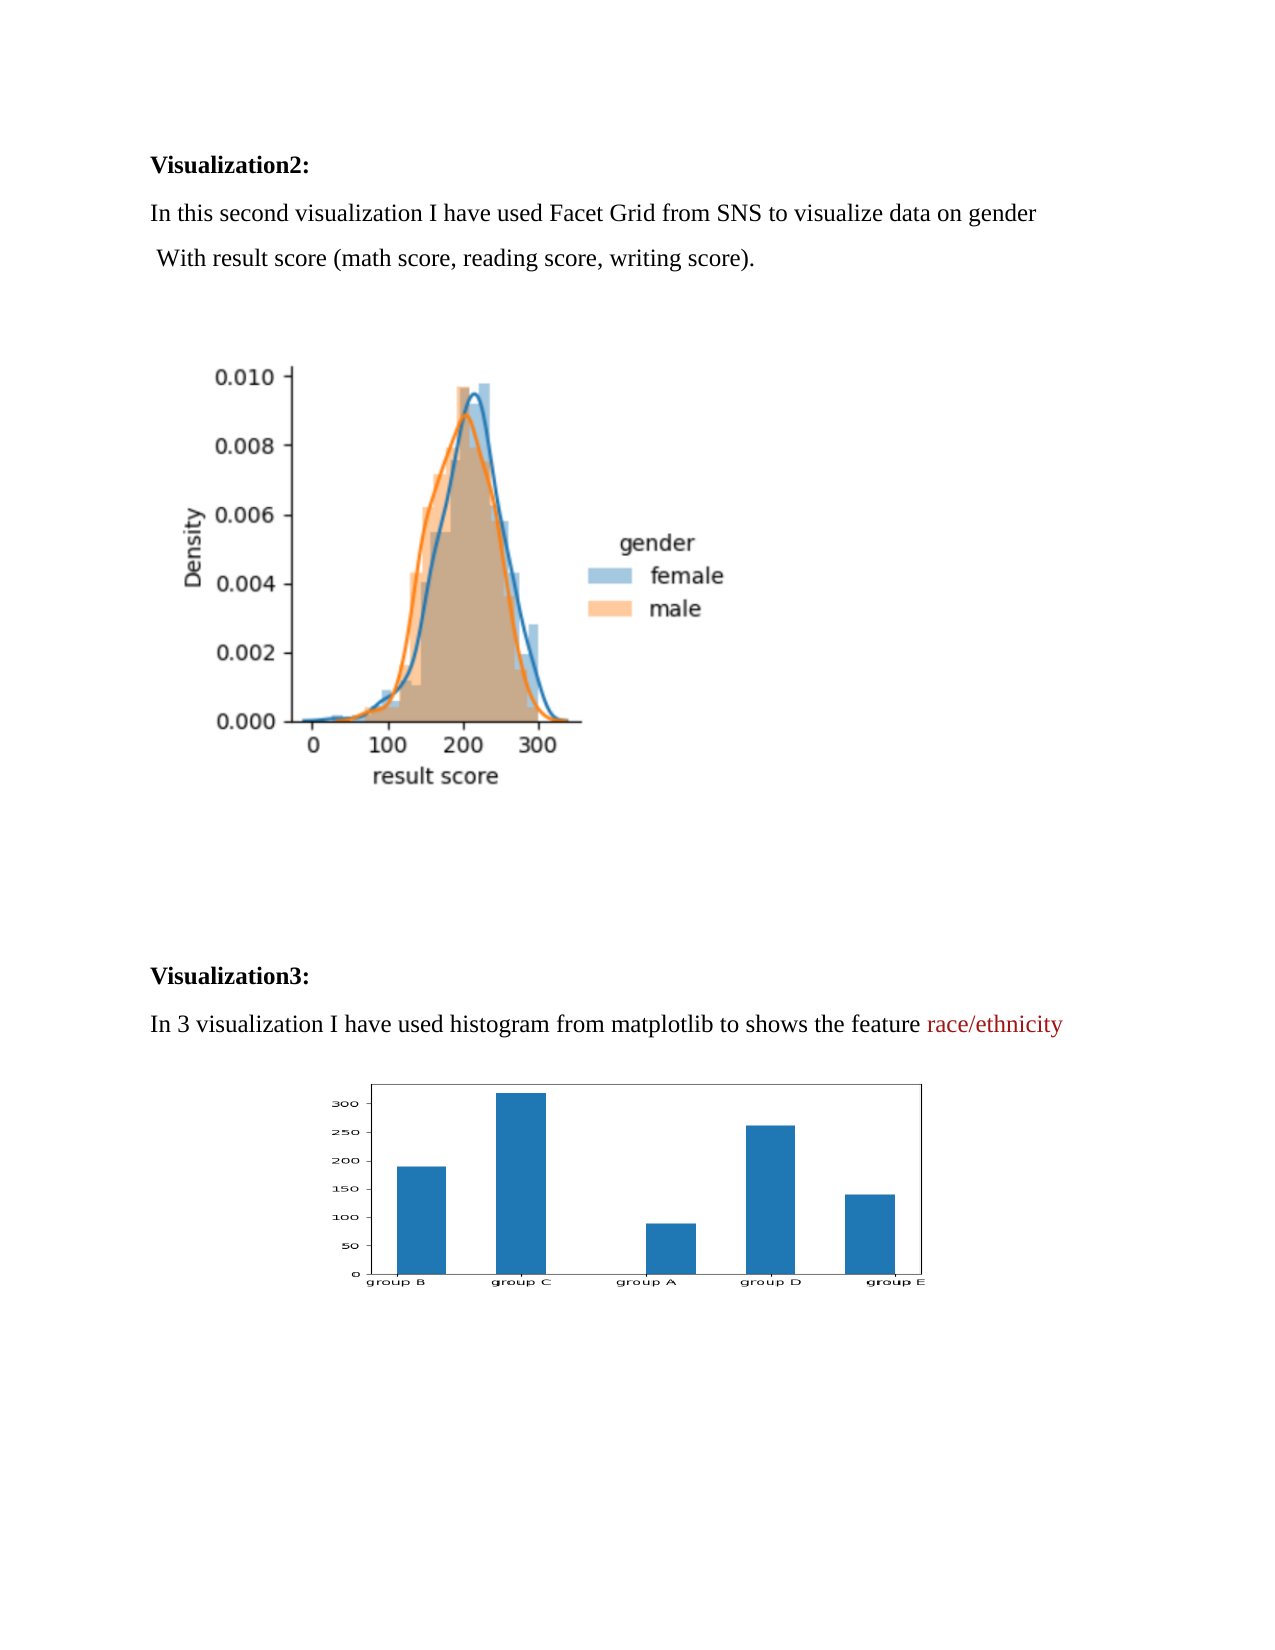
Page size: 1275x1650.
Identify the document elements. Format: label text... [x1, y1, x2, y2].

picture [150, 336, 794, 799]
picture [283, 1054, 992, 1301]
text Visualization2: [150, 150, 1125, 179]
text In 3 visualization I have used histogram from matplotlib to shows the feature race/ethnicity [150, 1008, 1125, 1038]
text Visualization3: [150, 961, 1125, 989]
text With result score (math score, reading score, writing score). [150, 243, 1125, 272]
text In this second visualization I have used Facet Grid from SNS to visualize data on gender [150, 198, 1125, 226]
